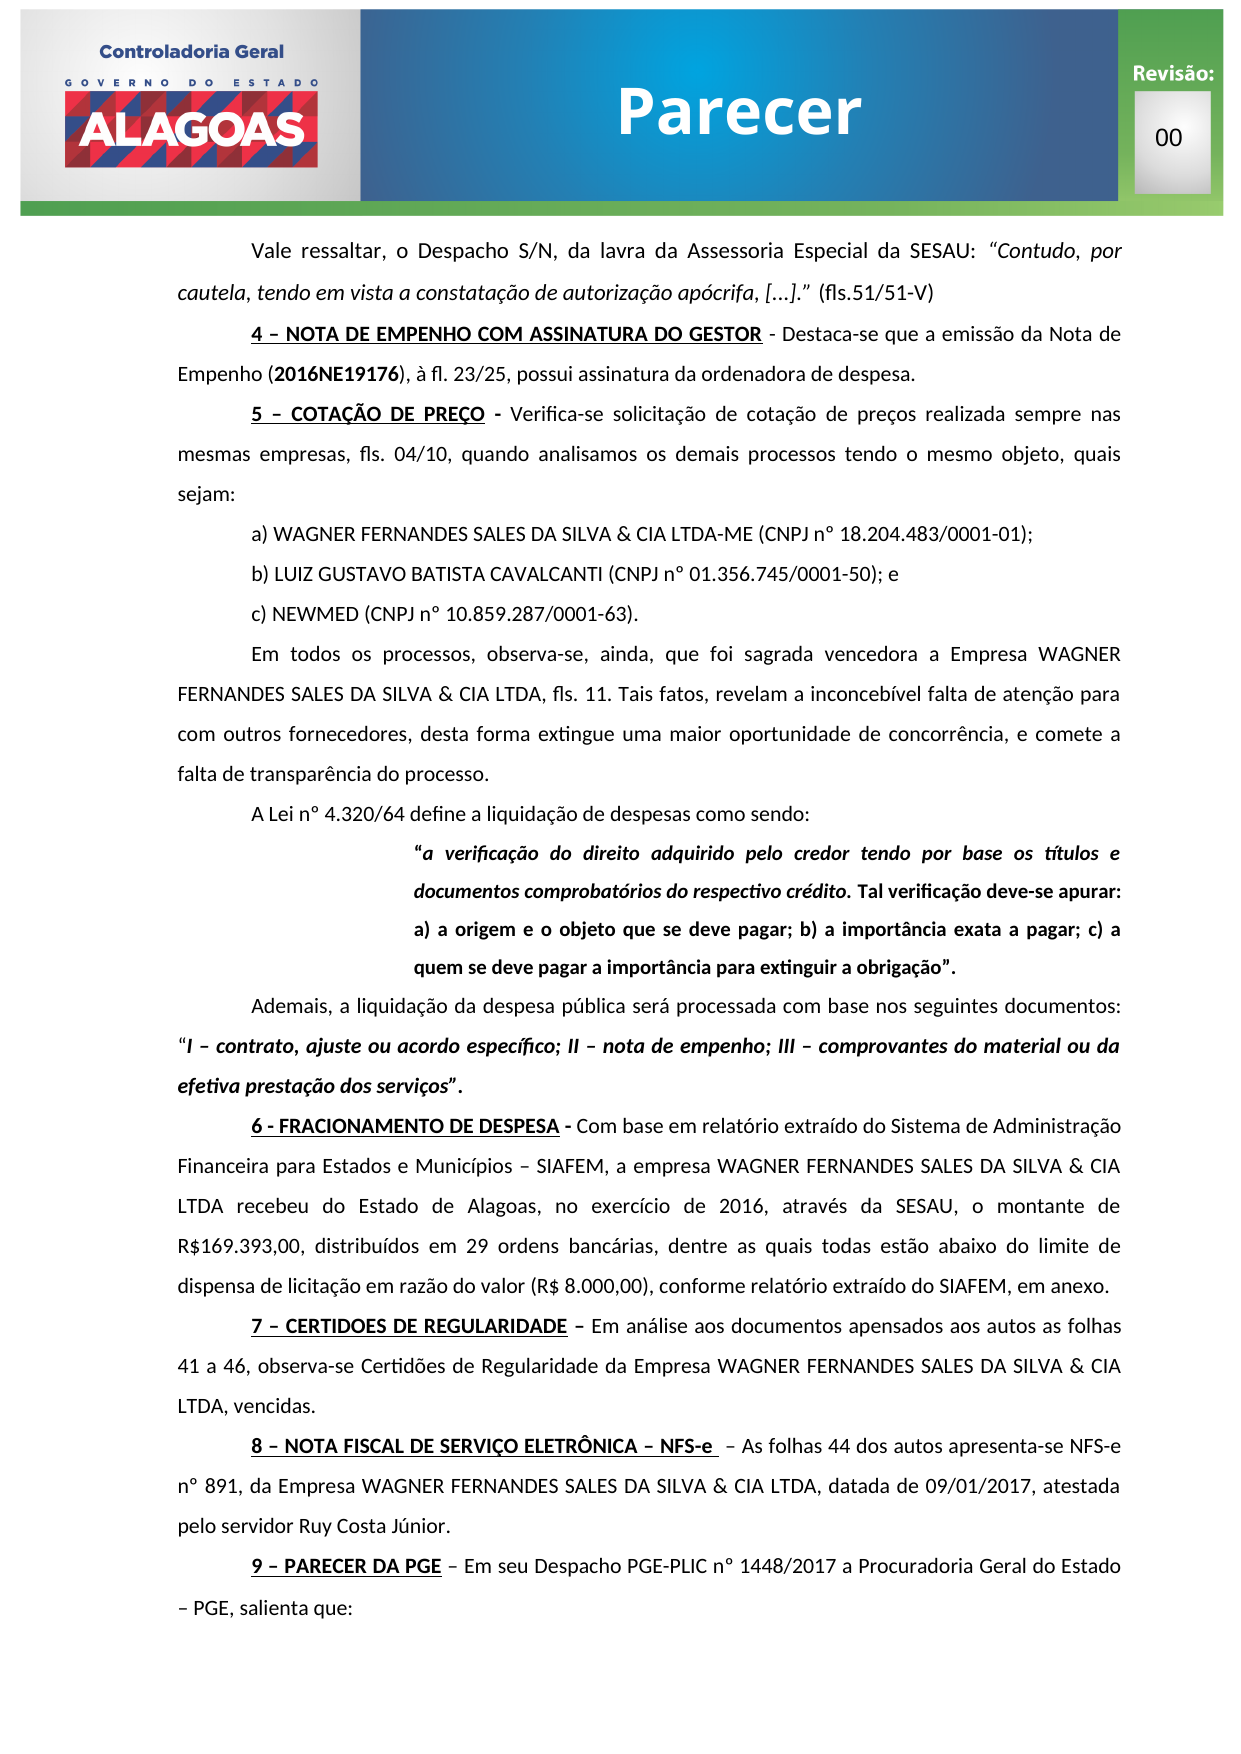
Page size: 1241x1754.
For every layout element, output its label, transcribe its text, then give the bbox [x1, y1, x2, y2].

text a) WAGNER FERNANDES SALES DA SILVA & CIA LTDA-ME (CNPJ nº 18.204.483/0001-01); [251, 520, 1122, 547]
text A Lei nº 4.320/64 define a liquidação de despesas como sendo: [177, 800, 1122, 827]
text Ademais, a liquidação da despesa pública será processada com base nos seguintes documentos: “I – contrato, ajuste ou acordo específico; II – nota de empenho; III – comprovantes do material ou da efetiva prestação dos serviços”. [177, 993, 1122, 1099]
text c) NEWMED (CNPJ nº 10.859.287/0001-63). [251, 600, 1122, 627]
text 7 – CERTIDOES DE REGULARIDADE – Em análise aos documentos apensados aos autos as folhas 41 a 46, observa-se Certidões de Regularidade da Empresa WAGNER FERNANDES SALES DA SILVA & CIA LTDA, vencidas. [177, 1313, 1122, 1419]
text 6 - FRACIONAMENTO DE DESPESA - Com base em relatório extraído do Sistema de Administração Financeira para Estados e Municípios – SIAFEM, a empresa WAGNER FERNANDES SALES DA SILVA & CIA LTDA recebeu do Estado de Alagoas, no exercício de 2016, através da SESAU, o montante de R$169.393,00, distribuídos em 29 ordens bancárias, dentre as quais todas estão abaixo do limite de dispensa de licitação em razão do valor (R$ 8.000,00), conforme relatório extraído do SIAFEM, em anexo. [177, 1113, 1122, 1299]
text “a verificação do direito adquirido pelo credor tendo por base os títulos e documentos comprobatórios do respectivo crédito. Tal verificação deve-se apurar: a) a origem e o objeto que se deve pagar; b) a importância exata a pagar; c) a quem se deve pagar a importância para extinguir a obrigação”. [413, 840, 1122, 980]
text Em todos os processos, observa-se, ainda, que foi sagrada vencedora a Empresa WAGNER FERNANDES SALES DA SILVA & CIA LTDA, fls. 11. Tais fatos, revelam a inconcebível falta de atenção para com outros fornecedores, desta forma extingue uma maior oportunidade de concorrência, e comete a falta de transparência do processo. [177, 640, 1122, 787]
text 5 – COTAÇÃO DE PREÇO - Verifica-se solicitação de cotação de preços realizada sempre nas mesmas empresas, fls. 04/10, quando analisamos os demais processos tendo o mesmo objeto, quais sejam: [177, 400, 1122, 507]
text 4 – NOTA DE EMPENHO COM ASSINATURA DO GESTOR - Destaca-se que a emissão da Nota de Empenho (2016NE19176), à fl. 23/25, possui assinatura da ordenadora de despesa. [177, 320, 1122, 387]
text 9 – PARECER DA PGE – Em seu Despacho PGE-PLIC nº 1448/2017 a Procuradoria Geral do Estado – PGE, salienta que: [177, 1553, 1122, 1621]
text 8 – NOTA FISCAL DE SERVIÇO ELETRÔNICA – NFS-e – As folhas 44 dos autos apresenta-se NFS-e nº 891, da Empresa WAGNER FERNANDES SALES DA SILVA & CIA LTDA, datada de 09/01/2017, atestada pelo servidor Ruy Costa Júnior. [177, 1433, 1122, 1539]
text Vale ressaltar, o Despacho S/N, da lavra da Assessoria Especial da SESAU: “Contudo, por cautela, tendo em vista a constatação de autorização apócrifa, [...].” (fls.51/51-V) [177, 236, 1122, 306]
text b) LUIZ GUSTAVO BATISTA CAVALCANTI (CNPJ nº 01.356.745/0001-50); e [251, 560, 1122, 587]
picture [20, 9, 1224, 216]
